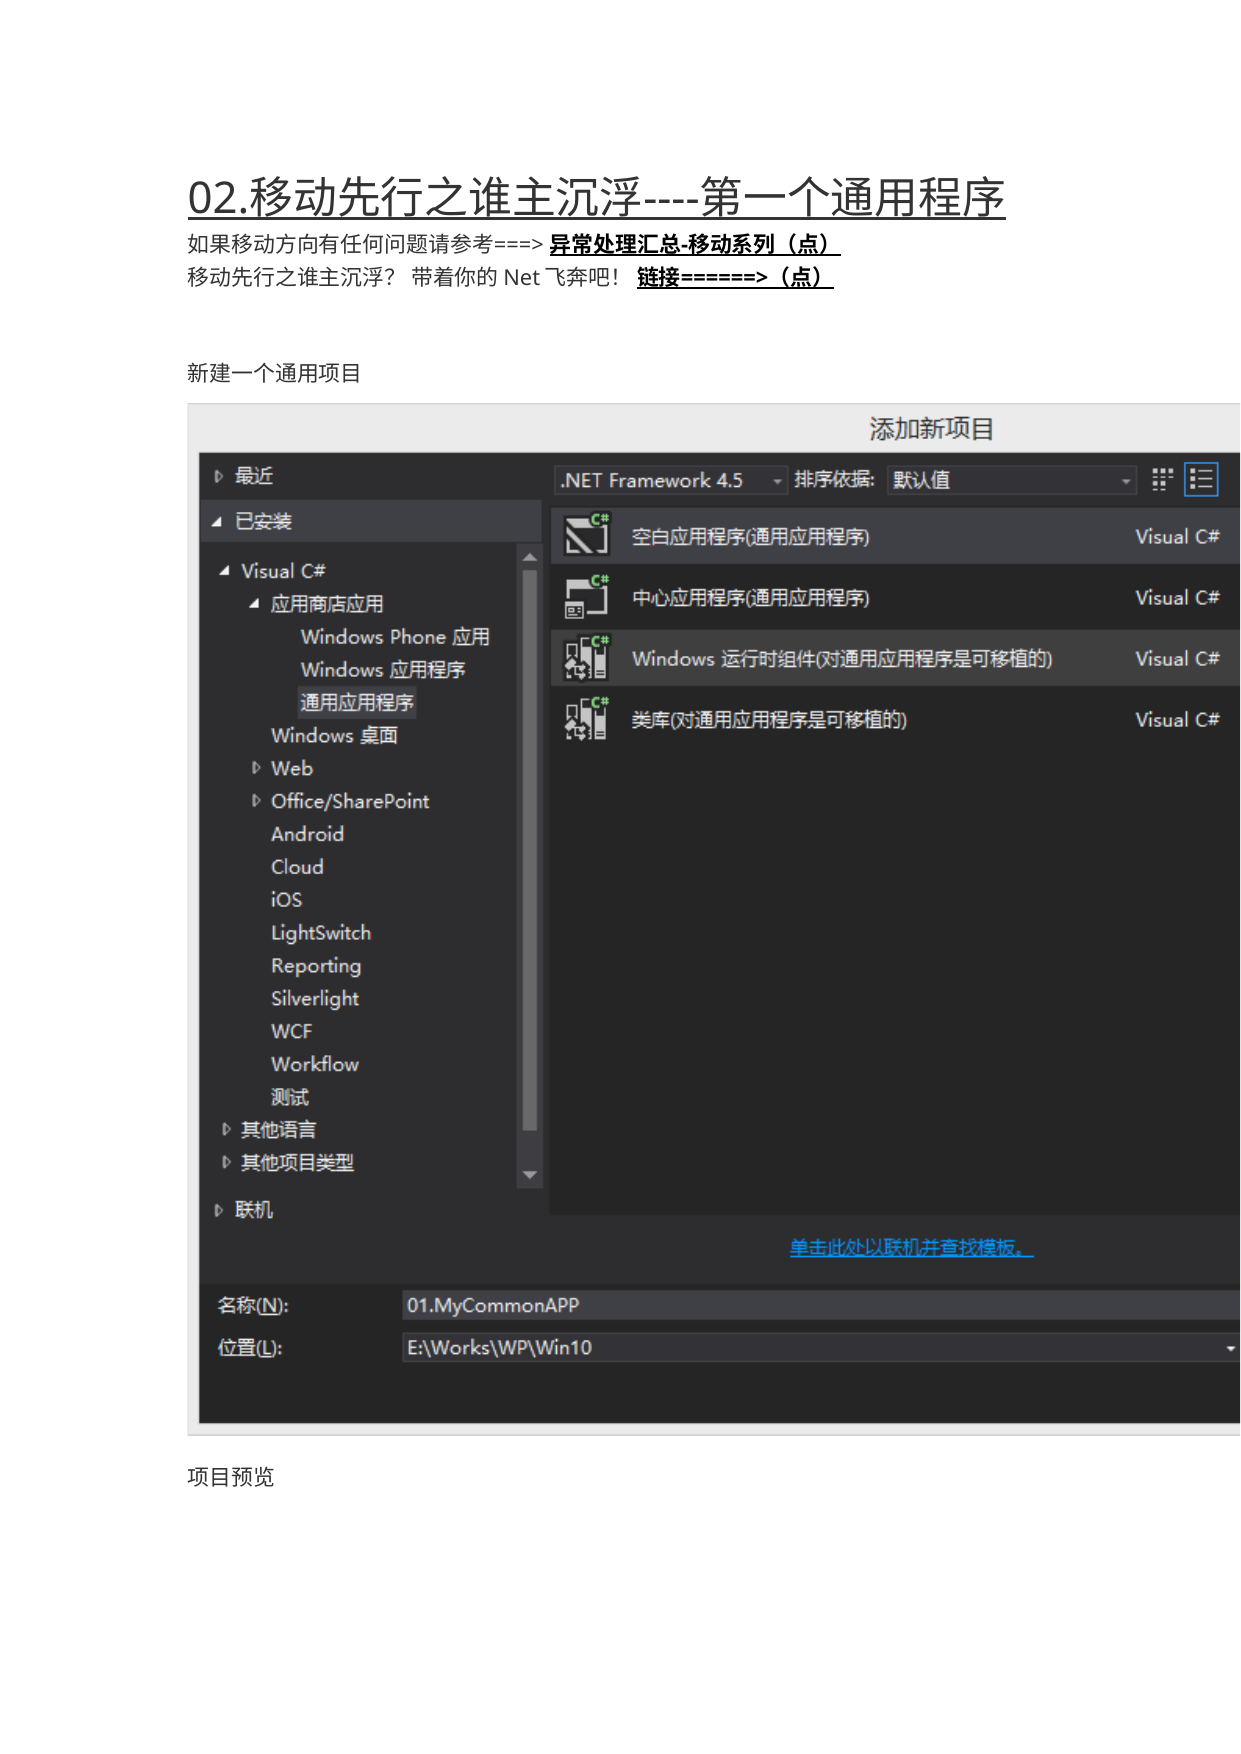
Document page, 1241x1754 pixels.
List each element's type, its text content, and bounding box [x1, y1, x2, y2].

text 新建一个通用项目 [187, 356, 1053, 388]
text 如果移动方向有任何问题请参考===> 异常处理汇总-移动系列（点） [187, 227, 1053, 259]
text 02.移动先行之谁主沉浮----第一个通用程序 [187, 162, 1053, 227]
text 移动先行之谁主沉浮？ 带着你的Net飞奔吧！ 链接======>（点） [187, 259, 1053, 292]
text 项目预览 [187, 1459, 1053, 1492]
picture [187, 403, 1241, 1436]
